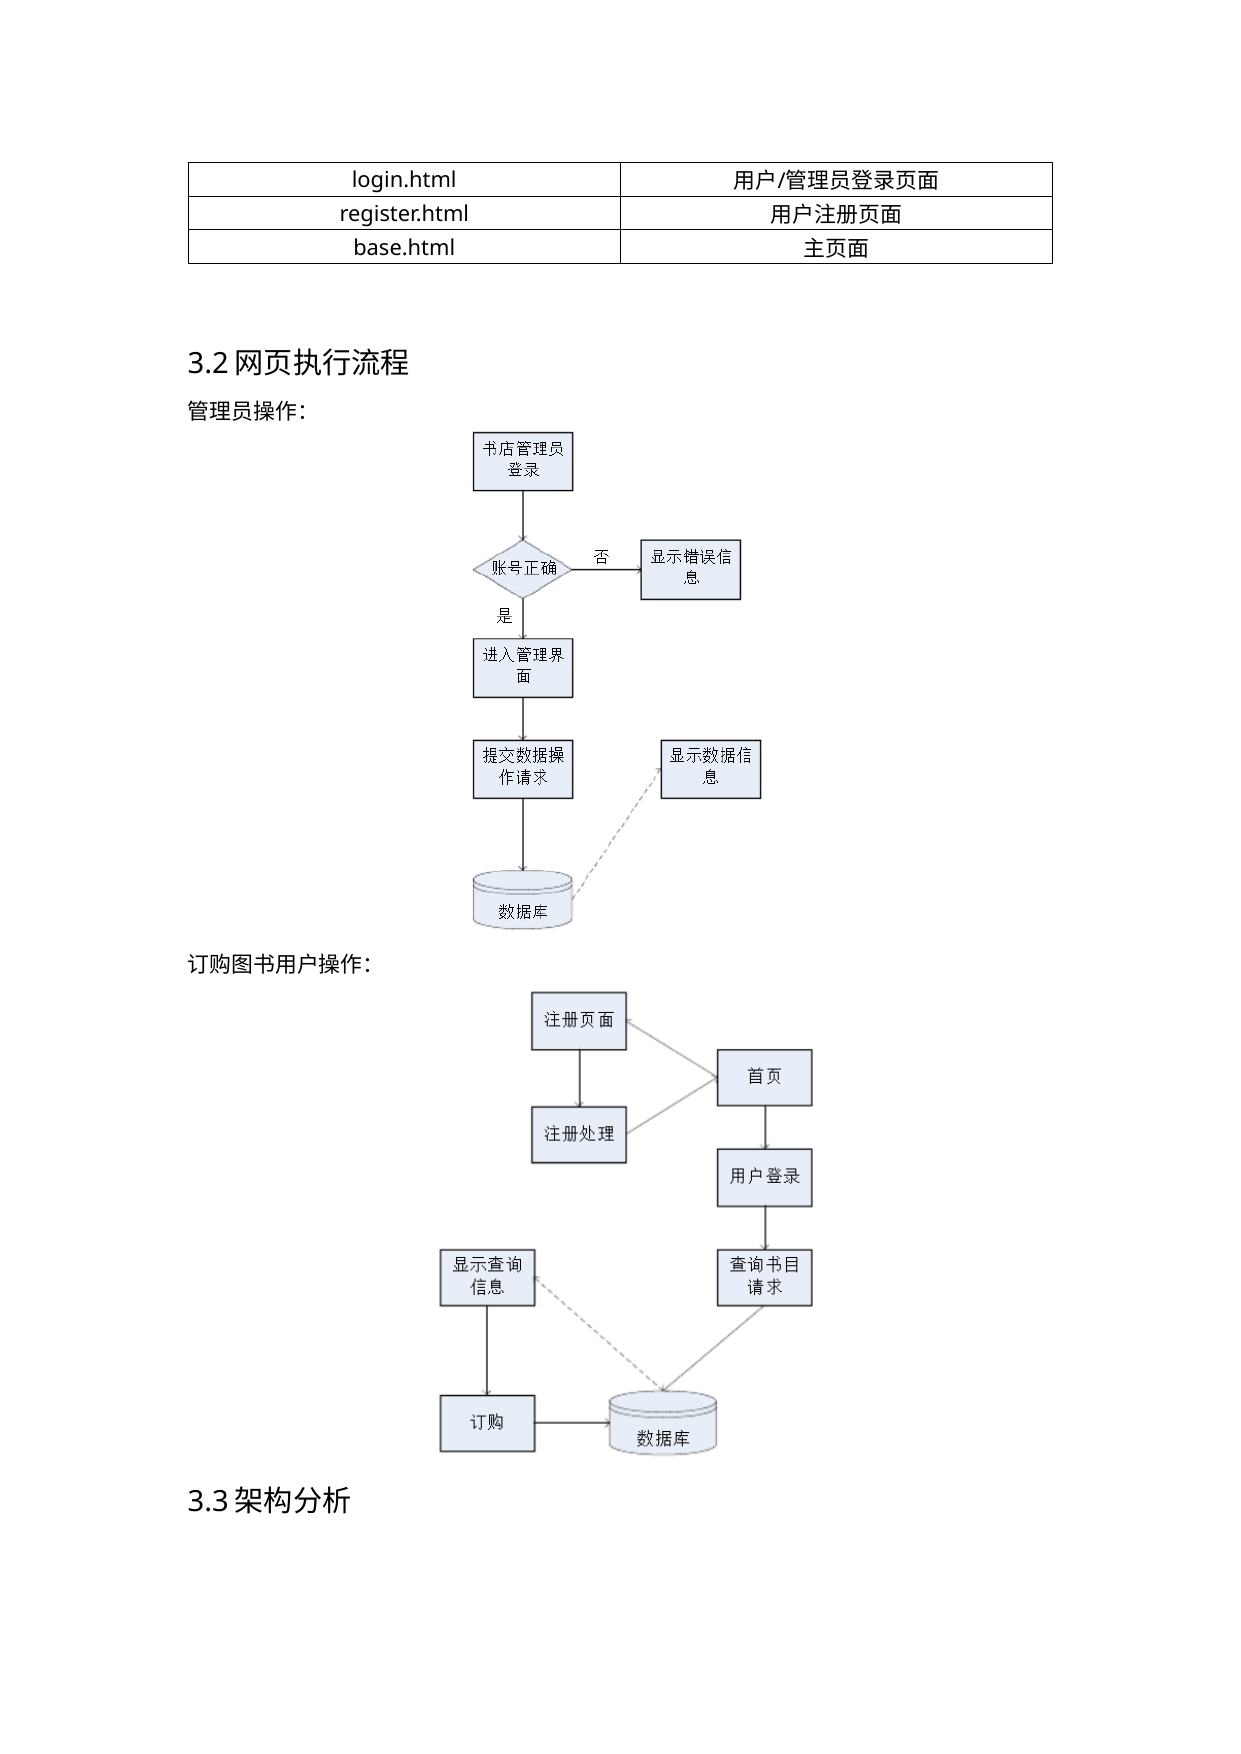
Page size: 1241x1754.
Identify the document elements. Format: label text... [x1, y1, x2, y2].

picture [388, 978, 852, 1466]
text 3.3架构分析 [187, 1466, 1053, 1531]
table_cell 主页面 [621, 230, 1052, 263]
table_cell 用户注册页面 [621, 197, 1052, 229]
text 订购图书用户操作： [187, 946, 1053, 979]
table_cell 用户/管理员登录页面 [621, 163, 1052, 196]
picture [427, 426, 813, 935]
text 管理员操作： [187, 394, 1053, 426]
table_cell base.html [189, 230, 620, 263]
text 3.2网页执行流程 [187, 329, 1053, 394]
table_cell register.html [189, 197, 620, 229]
table_cell login.html [189, 163, 620, 196]
